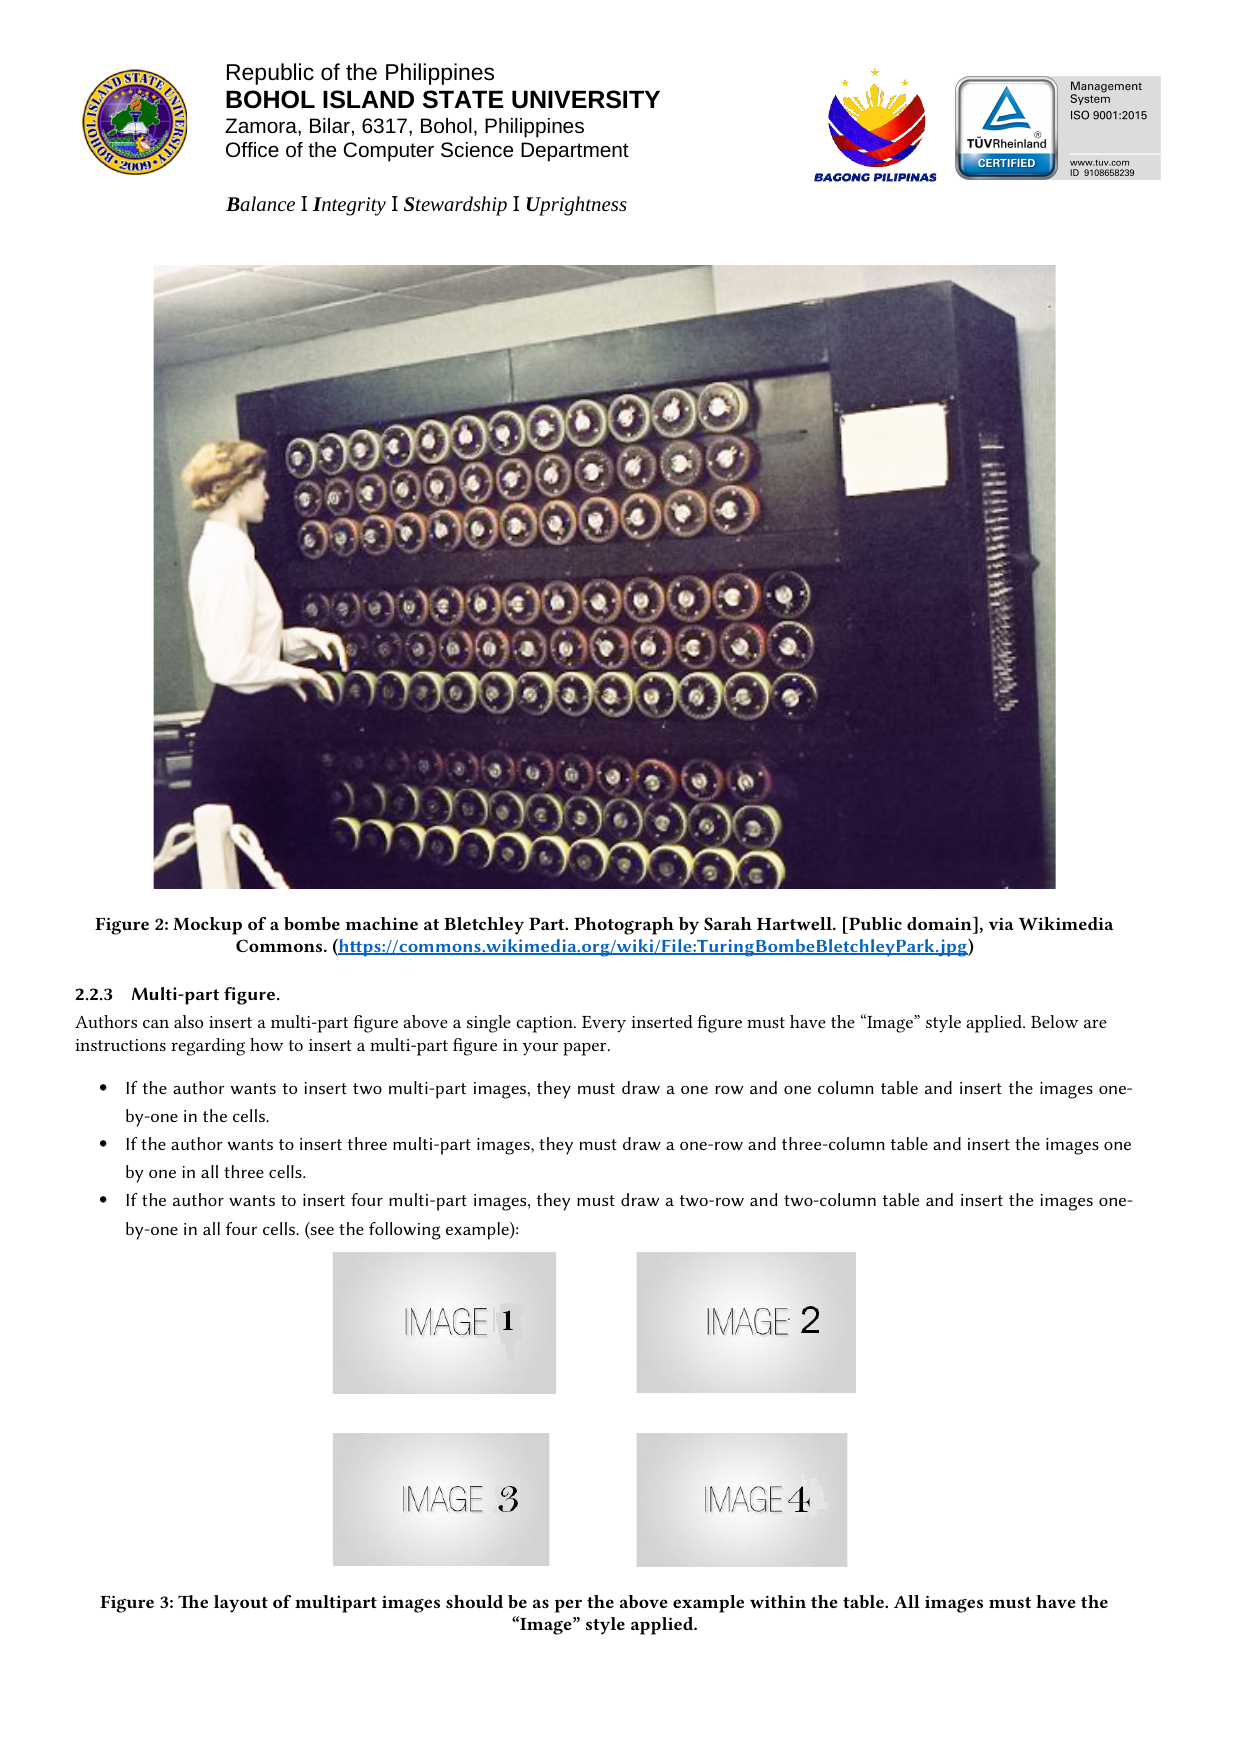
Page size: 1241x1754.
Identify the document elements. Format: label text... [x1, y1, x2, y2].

picture [153, 265, 1056, 889]
text Multi-part figure. [75, 982, 1134, 1005]
list If the author wants to insert four multi-part images, they must draw a two-row and two-column table and insert the images one-by-one in all four cells. (see the following example): [100, 1183, 1134, 1239]
table_header [625, 1252, 888, 1433]
picture [813, 67, 937, 182]
table_cell [322, 1433, 625, 1569]
text Figure 2: Mockup of a bombe machine at Bletchley Part. Photograph by Sarah Hartwell. [Public domain], via Wikimedia Commons. (https://commons.wikimedia.org/wiki/File:TuringBombeBletchleyPark.jpg) [75, 914, 1134, 957]
table_header [322, 1252, 625, 1433]
list If the author wants to insert three multi-part images, they must draw a one-row and three-column table and insert the images one by one in all three cells. [100, 1127, 1134, 1183]
picture [332, 1252, 557, 1394]
list If the author wants to insert two multi-part images, they must draw a one row and one column table and insert the images one-by-one in the cells. [100, 1071, 1134, 1127]
picture [636, 1433, 848, 1567]
table_cell [625, 1433, 888, 1569]
picture [82, 69, 188, 175]
picture [954, 75, 1162, 181]
text Figure 3: The layout of multipart images should be as per the above example within the table. All images must have the “Image” style applied. [75, 1592, 1134, 1635]
picture [332, 1433, 550, 1566]
picture [636, 1252, 856, 1393]
text Authors can also insert a multi-part figure above a single caption. Every inserted figure must have the “Image” style applied. Below are instructions regarding how to insert a multi-part figure in your paper. [75, 1011, 1134, 1056]
